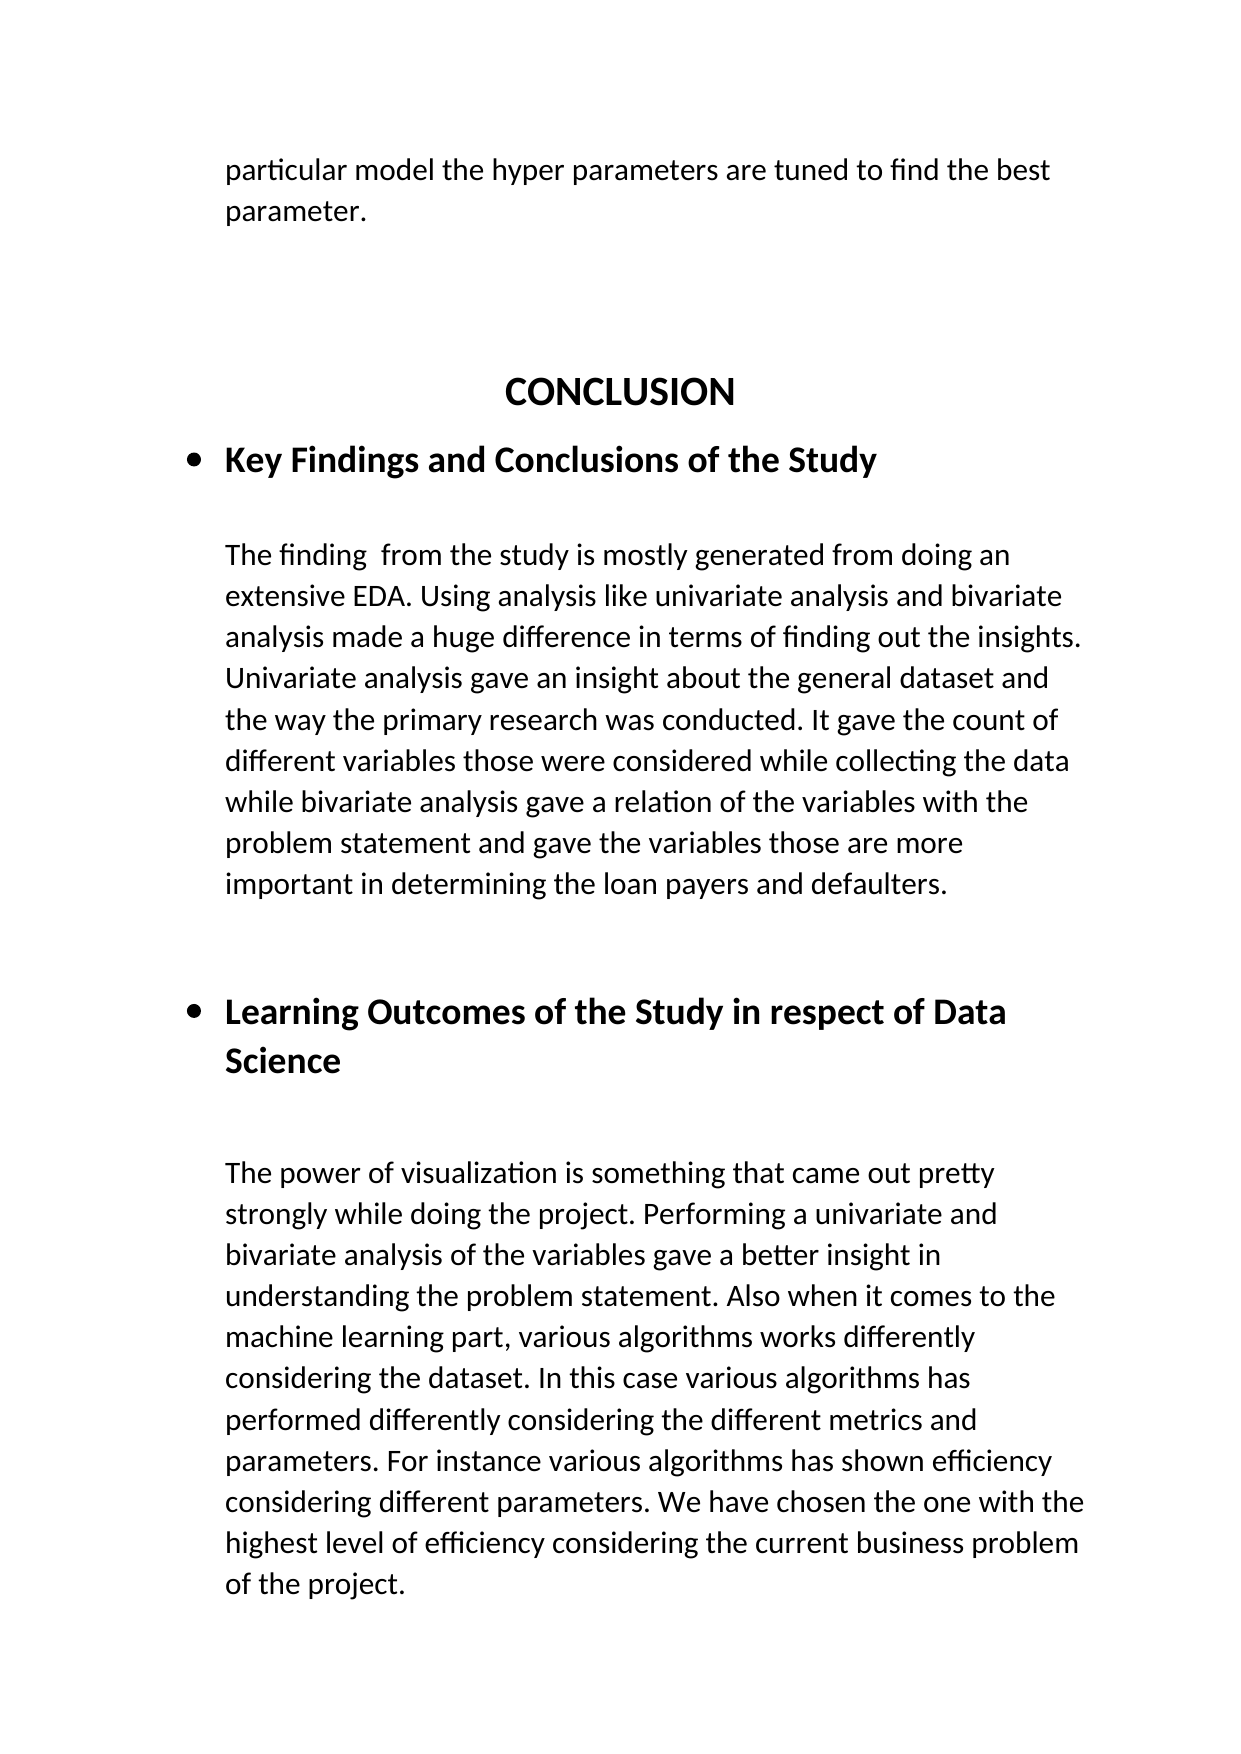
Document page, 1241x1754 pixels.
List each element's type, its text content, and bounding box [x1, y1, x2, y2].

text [225, 150, 1090, 229]
list Key Findings and Conclusions of the Study [187, 436, 1090, 482]
text CONCLUSION [150, 364, 1090, 415]
list Learning Outcomes of the Study in respect of Data Science [187, 988, 1090, 1083]
text The power of visualization is something that came out pretty strongly while doing the project. Performing a univariate and bivariate analysis of the variables gave a better insight in understanding the problem statement. Also when it comes to the machine learning part, various algorithms works differently considering the dataset. In this case various algorithms has performed differently considering the different metrics and parameters. For instance various algorithms has shown efficiency considering different parameters. We have chosen the one with the highest level of efficiency considering the current business problem of the project. [225, 1153, 1090, 1602]
list The finding from the study is mostly generated from doing an extensive EDA. Using analysis like univariate analysis and bivariate analysis made a huge difference in terms of finding out the insights. Univariate analysis gave an insight about the general dataset and the way the primary research was conducted. It gave the count of different variables those were considered while collecting the data while bivariate analysis gave a relation of the variables with the problem statement and gave the variables those are more important in determining the loan payers and defaulters. [225, 535, 1090, 902]
